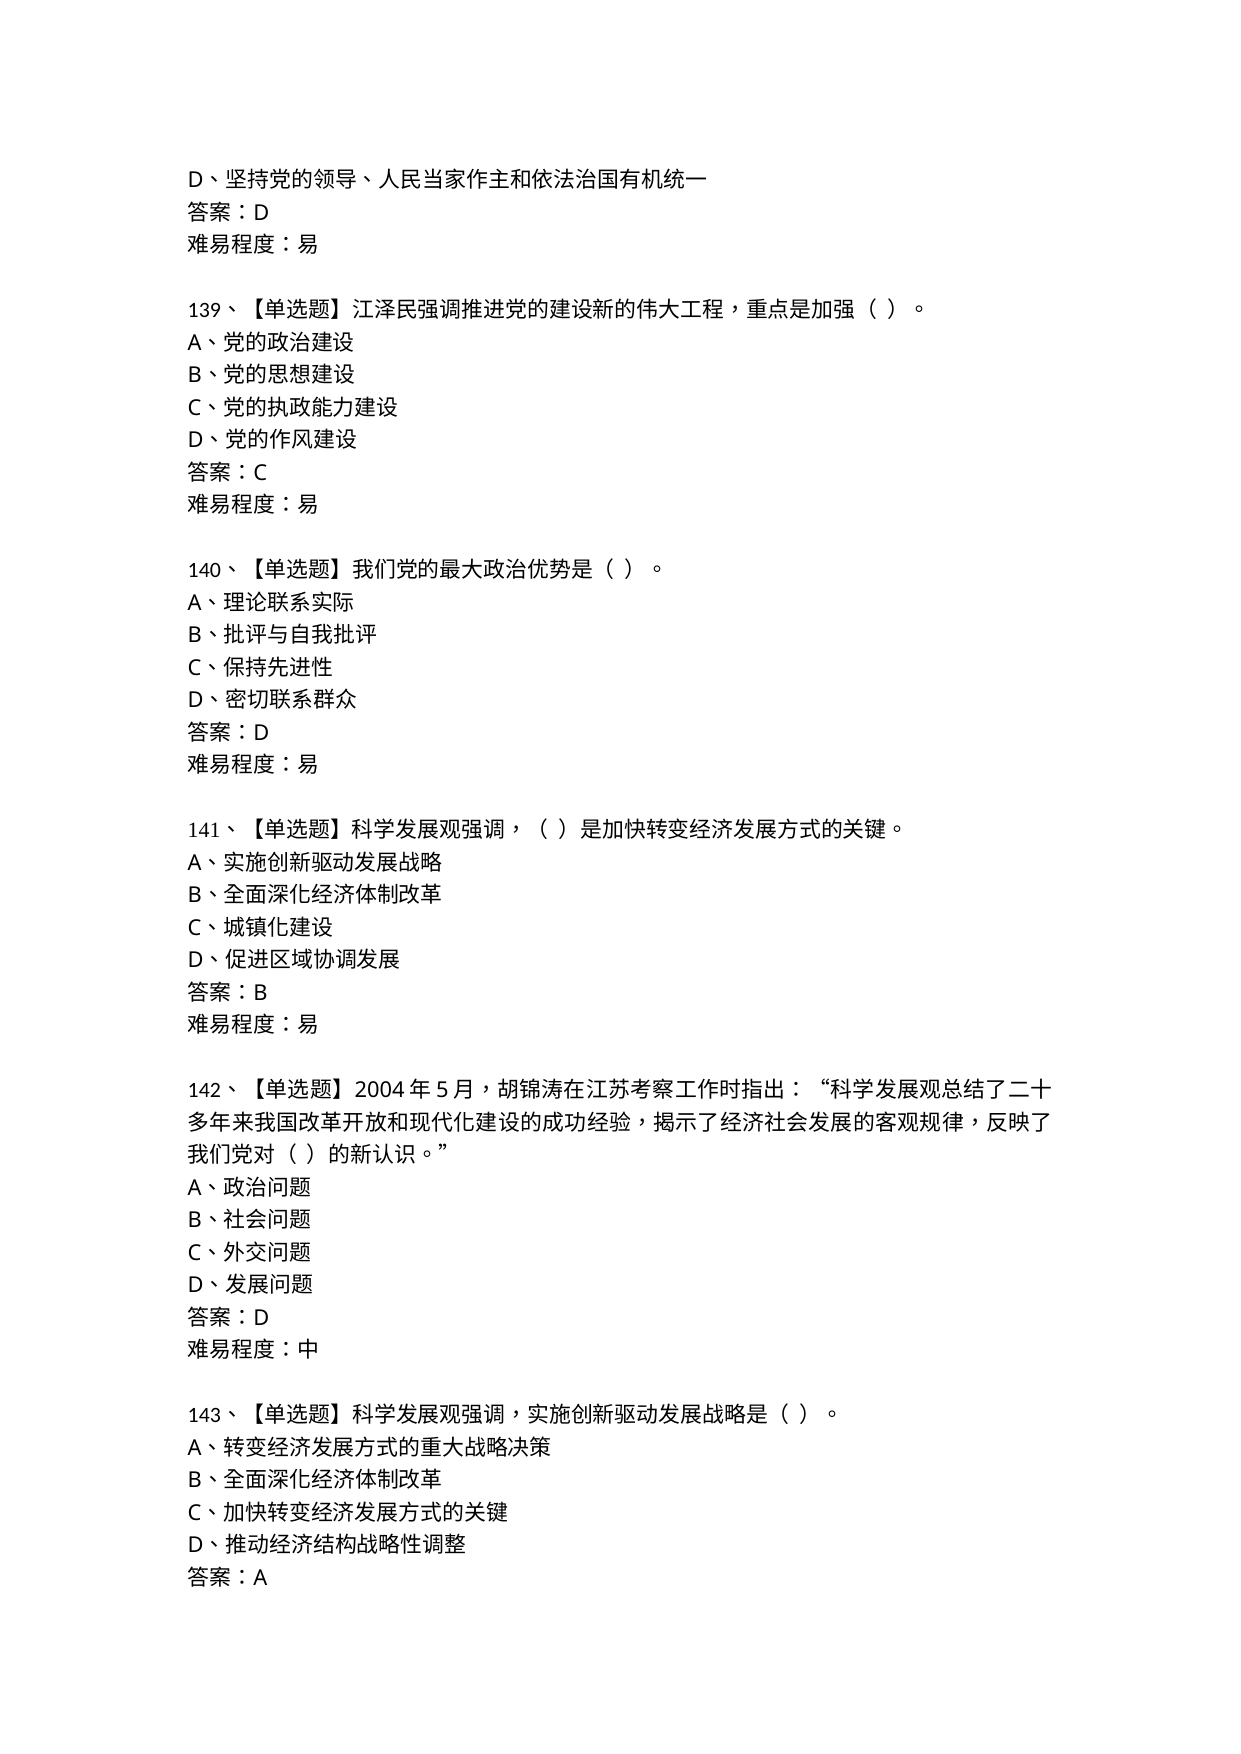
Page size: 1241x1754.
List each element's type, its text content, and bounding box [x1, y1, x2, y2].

text A、党的政治建设 [187, 324, 1053, 357]
text 答案：C [187, 454, 1053, 487]
text 难易程度：易 [187, 487, 1053, 519]
text 难易程度：易 [187, 747, 1053, 779]
text 143、【单选题】科学发展观强调，实施创新驱动发展战略是（ ）。 [187, 1397, 1053, 1429]
text D、坚持党的领导、人民当家作主和依法治国有机统一 [187, 162, 1053, 194]
text 答案：D [187, 714, 1053, 747]
text 142、【单选题】2004年5月，胡锦涛在江苏考察工作时指出：“科学发展观总结了二十多年来我国改革开放和现代化建设的成功经验，揭示了经济社会发展的客观规律，反映了我们党对（ ）的新认识。” [187, 1072, 1053, 1169]
text B、批评与自我批评 [187, 617, 1053, 649]
text 139、【单选题】江泽民强调推进党的建设新的伟大工程，重点是加强（ ）。 [187, 292, 1053, 324]
text A、转变经济发展方式的重大战略决策 B、全面深化经济体制改革 C、加快转变经济发展方式的关键 D、推动经济结构战略性调整 答案：A [187, 1429, 1053, 1592]
text D、密切联系群众 [187, 682, 1053, 714]
text C、党的执政能力建设 [187, 389, 1053, 422]
text 难易程度：中 [187, 1332, 1053, 1364]
text B、党的思想建设 [187, 357, 1053, 389]
text D、党的作风建设 [187, 422, 1053, 454]
text A、理论联系实际 [187, 584, 1053, 617]
text 难易程度：易 [187, 1007, 1053, 1039]
text 140、【单选题】我们党的最大政治优势是（ ）。 [187, 552, 1053, 584]
text 难易程度：易 [187, 227, 1053, 259]
text 141、【单选题】科学发展观强调，（ ）是加快转变经济发展方式的关键。 [187, 812, 1053, 844]
text C、保持先进性 [187, 649, 1053, 682]
text A、政治问题 B、社会问题 C、外交问题 D、发展问题 答案：D [187, 1169, 1053, 1332]
text 答案：D [187, 194, 1053, 227]
text A、实施创新驱动发展战略 B、全面深化经济体制改革 C、城镇化建设 D、促进区域协调发展 答案：B [187, 844, 1053, 1007]
